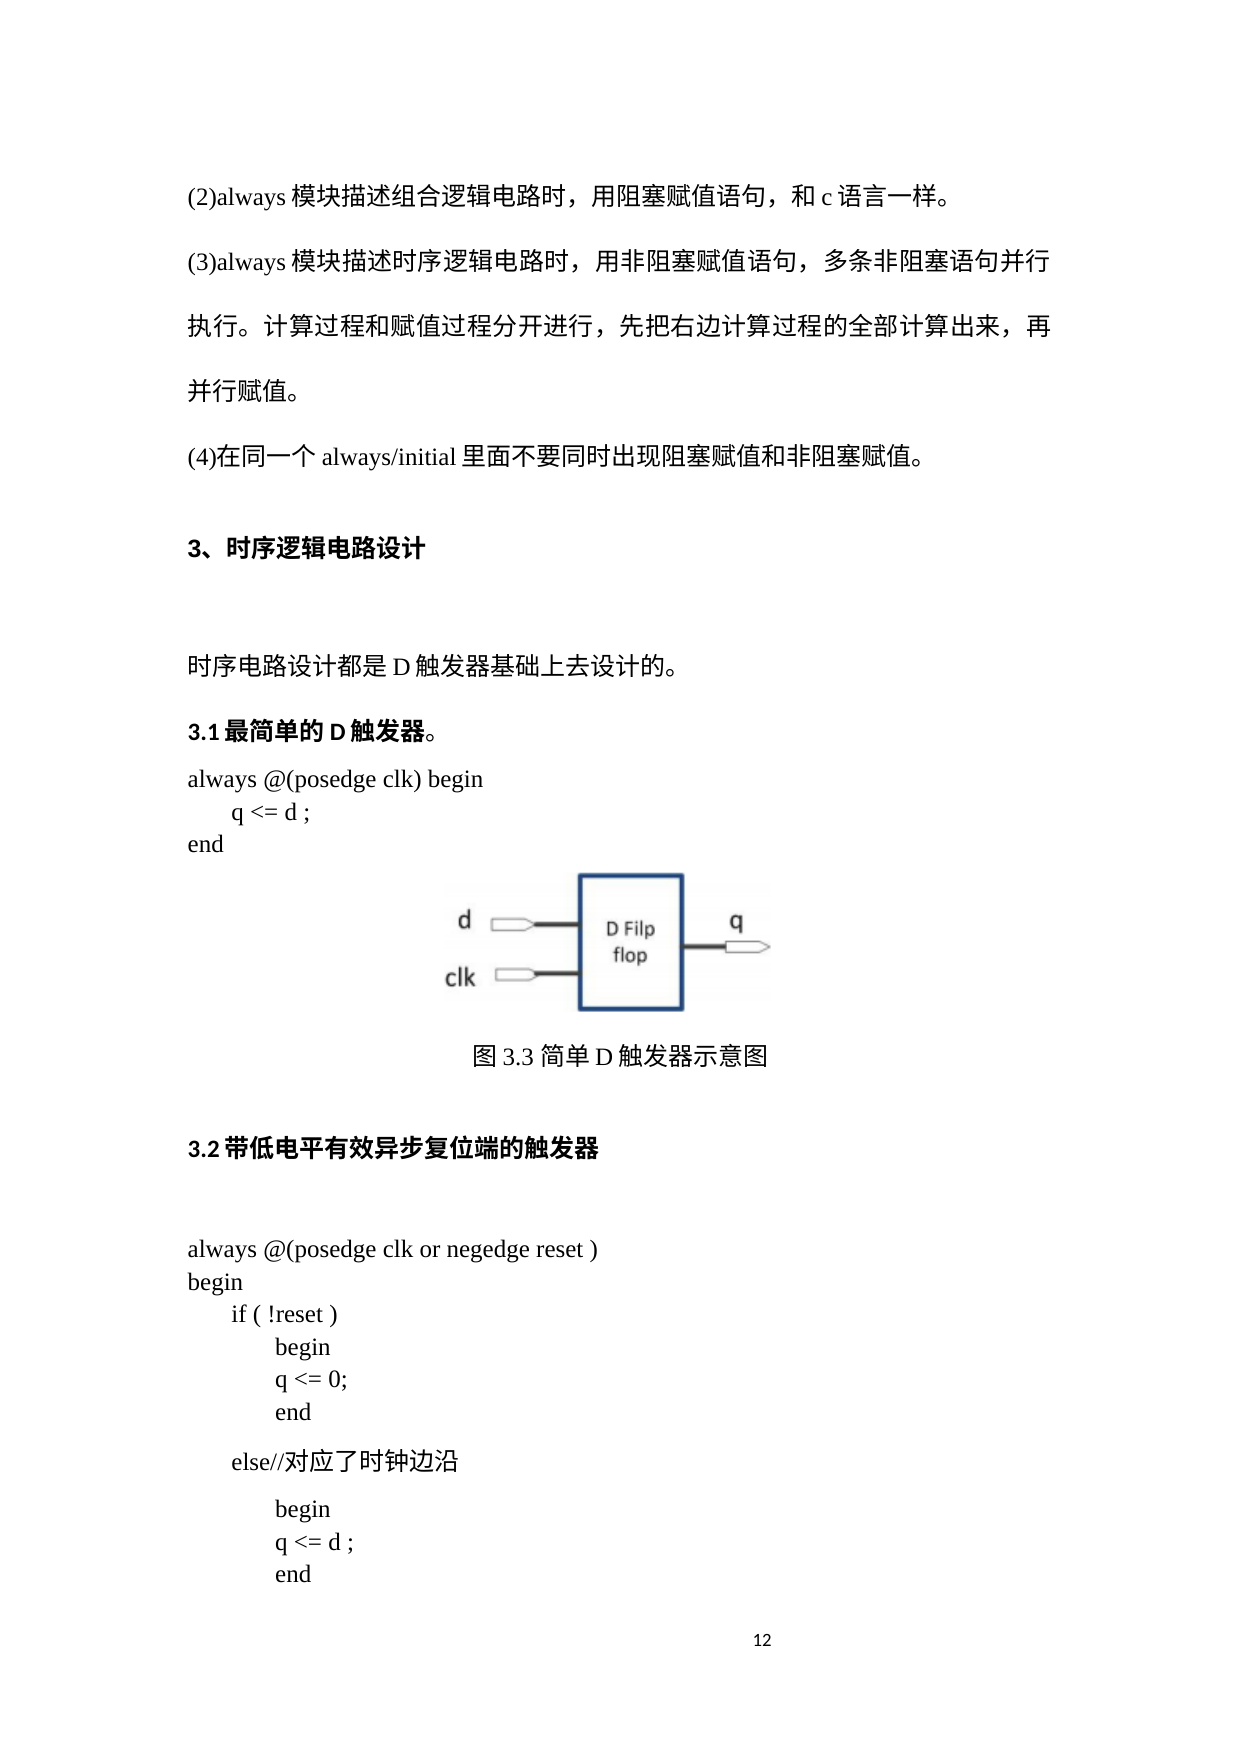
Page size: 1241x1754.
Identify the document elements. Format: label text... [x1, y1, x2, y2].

text else//对应了时钟边沿 [187, 1427, 1053, 1492]
text begin [231, 1492, 1053, 1525]
text end [231, 1395, 1053, 1427]
text end [231, 1557, 1053, 1590]
text begin [187, 1265, 1053, 1297]
text end [187, 827, 1053, 860]
text (4)在同一个always/initial里面不要同时出现阻塞赋值和非阻塞赋值。 [187, 422, 1053, 487]
text if ( !reset ) [187, 1297, 1053, 1330]
text (3)always模块描述时序逻辑电路时，用非阻塞赋值语句，多条非阻塞语句并行执行。计算过程和赋值过程分开进行，先把右边计算过程的全部计算出来，再并行赋值。 [187, 227, 1053, 422]
text 图3.3 简单D触发器示意图 [187, 1022, 1053, 1087]
text begin [231, 1330, 1053, 1362]
subtitle 3、时序逻辑电路设计 [187, 514, 1053, 579]
text q <= d ; [231, 1525, 1053, 1557]
text 时序电路设计都是D触发器基础上去设计的。 [187, 632, 1053, 697]
picture [431, 859, 810, 1015]
subtitle 3.2带低电平有效异步复位端的触发器 [187, 1114, 1053, 1179]
text 3.1最简单的D触发器。 [187, 697, 1053, 762]
text (2)always模块描述组合逻辑电路时，用阻塞赋值语句，和c语言一样。 [187, 162, 1053, 227]
text always @(posedge clk) begin [187, 762, 1053, 795]
text q <= d ; [187, 795, 1053, 827]
text q <= 0; [231, 1362, 1053, 1395]
text always @(posedge clk or negedge reset ) [187, 1232, 1053, 1265]
